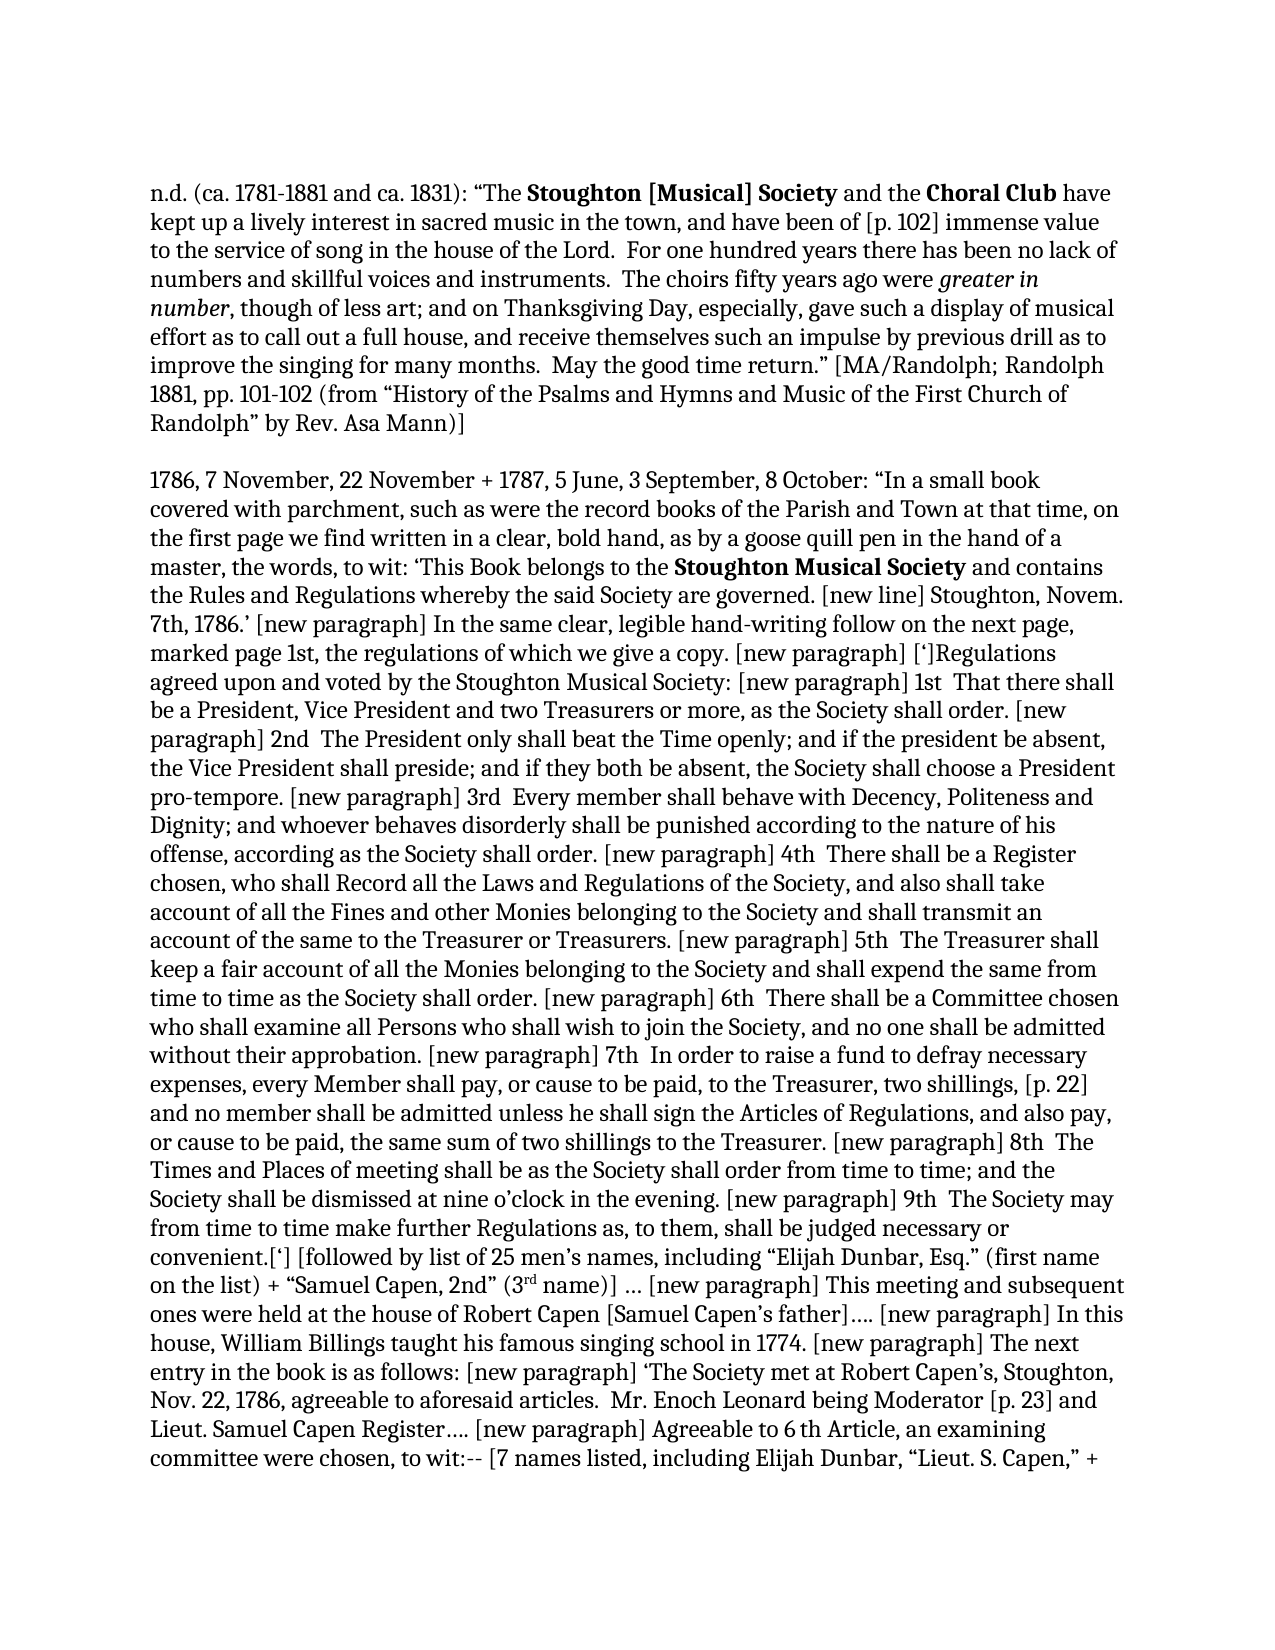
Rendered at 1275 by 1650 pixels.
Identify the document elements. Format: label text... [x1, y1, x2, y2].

text n.d. (ca. 1781-1881 and ca. 1831): “The Stoughton [Musical] Society and the Choral Club have kept up a lively interest in sacred music in the town, and have been of [p. 102] immense value to the service of song in the house of the Lord. For one hundred years there has been no lack of numbers and skillful voices and instruments. The choirs fifty years ago were greater in number, though of less art; and on Thanksgiving Day, especially, gave such a display of musical effort as to call out a full house, and receive themselves such an impulse by previous drill as to improve the singing for many months. May the good time return.” [MA/Randolph; Randolph 1881, pp. 101-102 (from “History of the Psalms and Hymns and Music of the First Church of Randolph” by Rev. Asa Mann)] [150, 179, 1125, 437]
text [150, 466, 1125, 1472]
